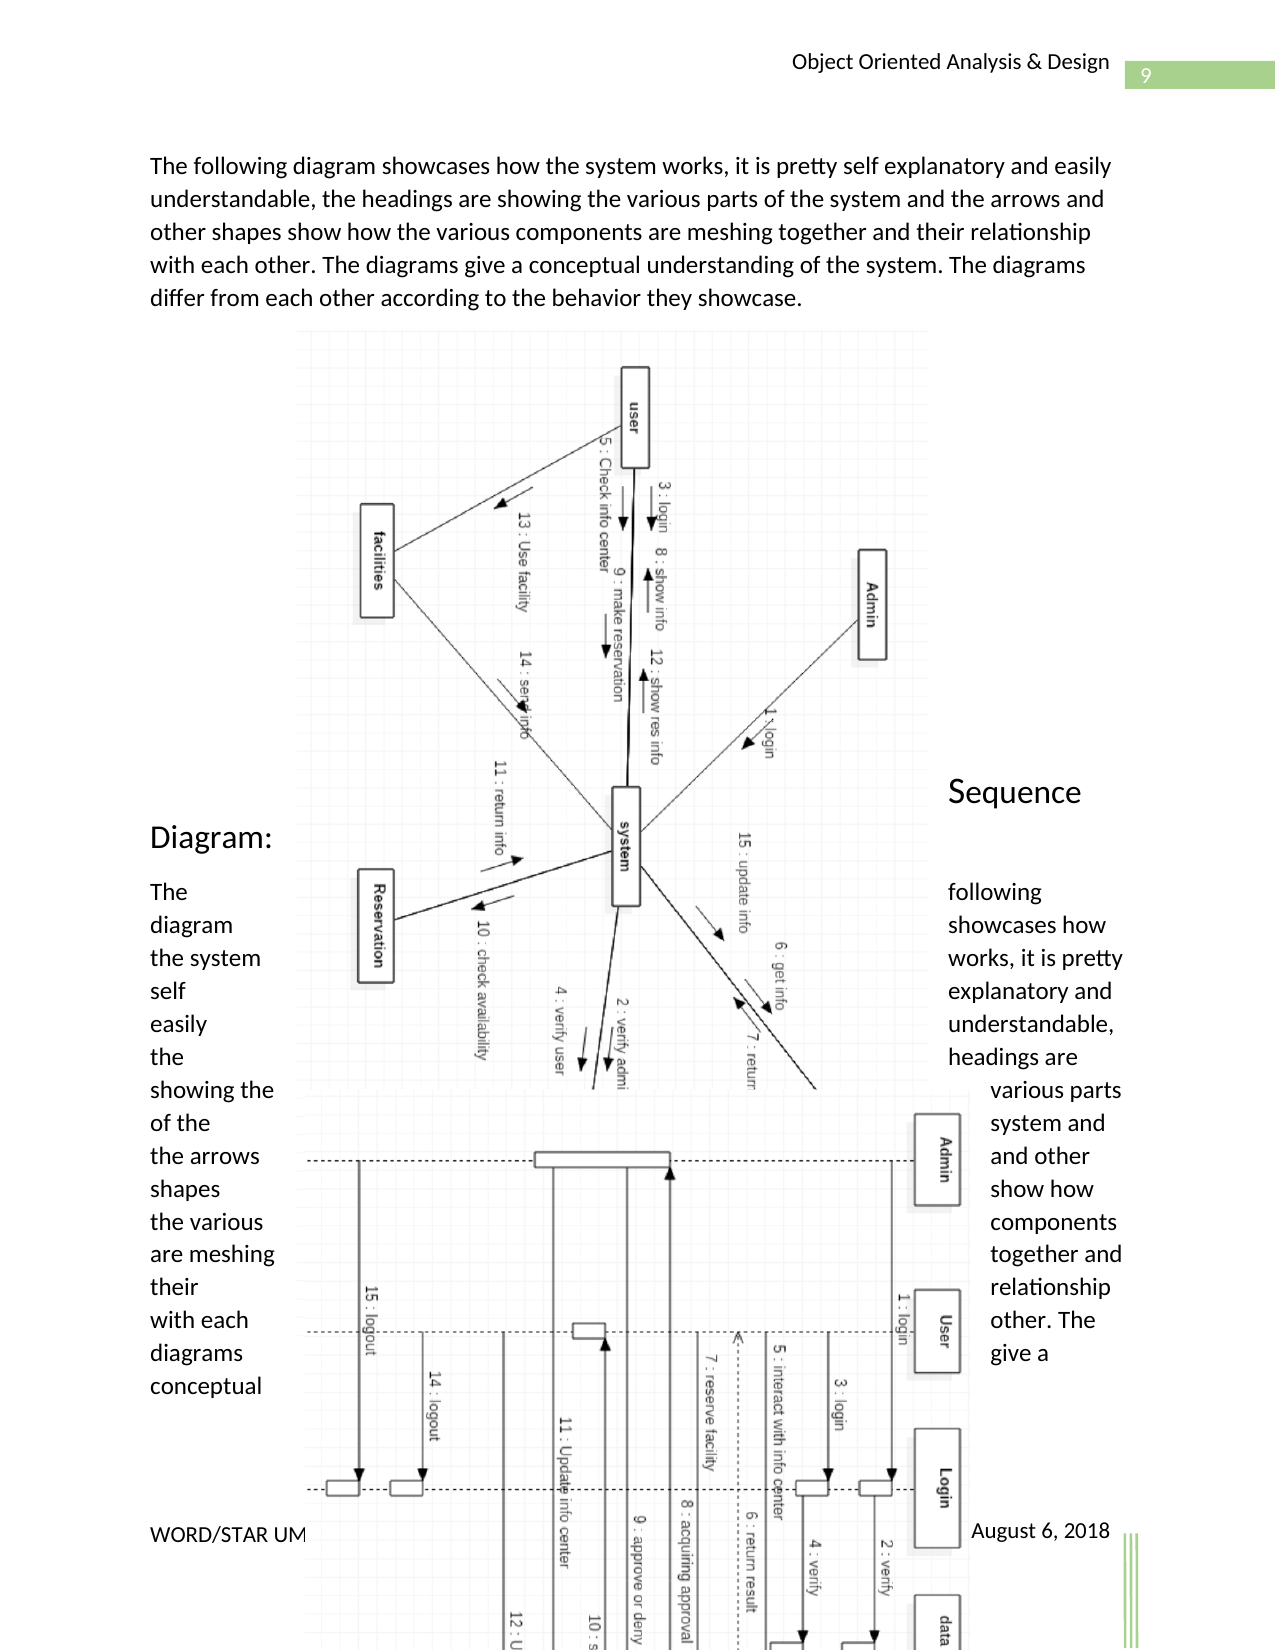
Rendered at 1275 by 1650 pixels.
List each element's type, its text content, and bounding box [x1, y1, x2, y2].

picture [297, 331, 971, 1650]
text Sequence Diagram: [150, 767, 297, 857]
text Sequence Diagram: [929, 767, 1125, 857]
